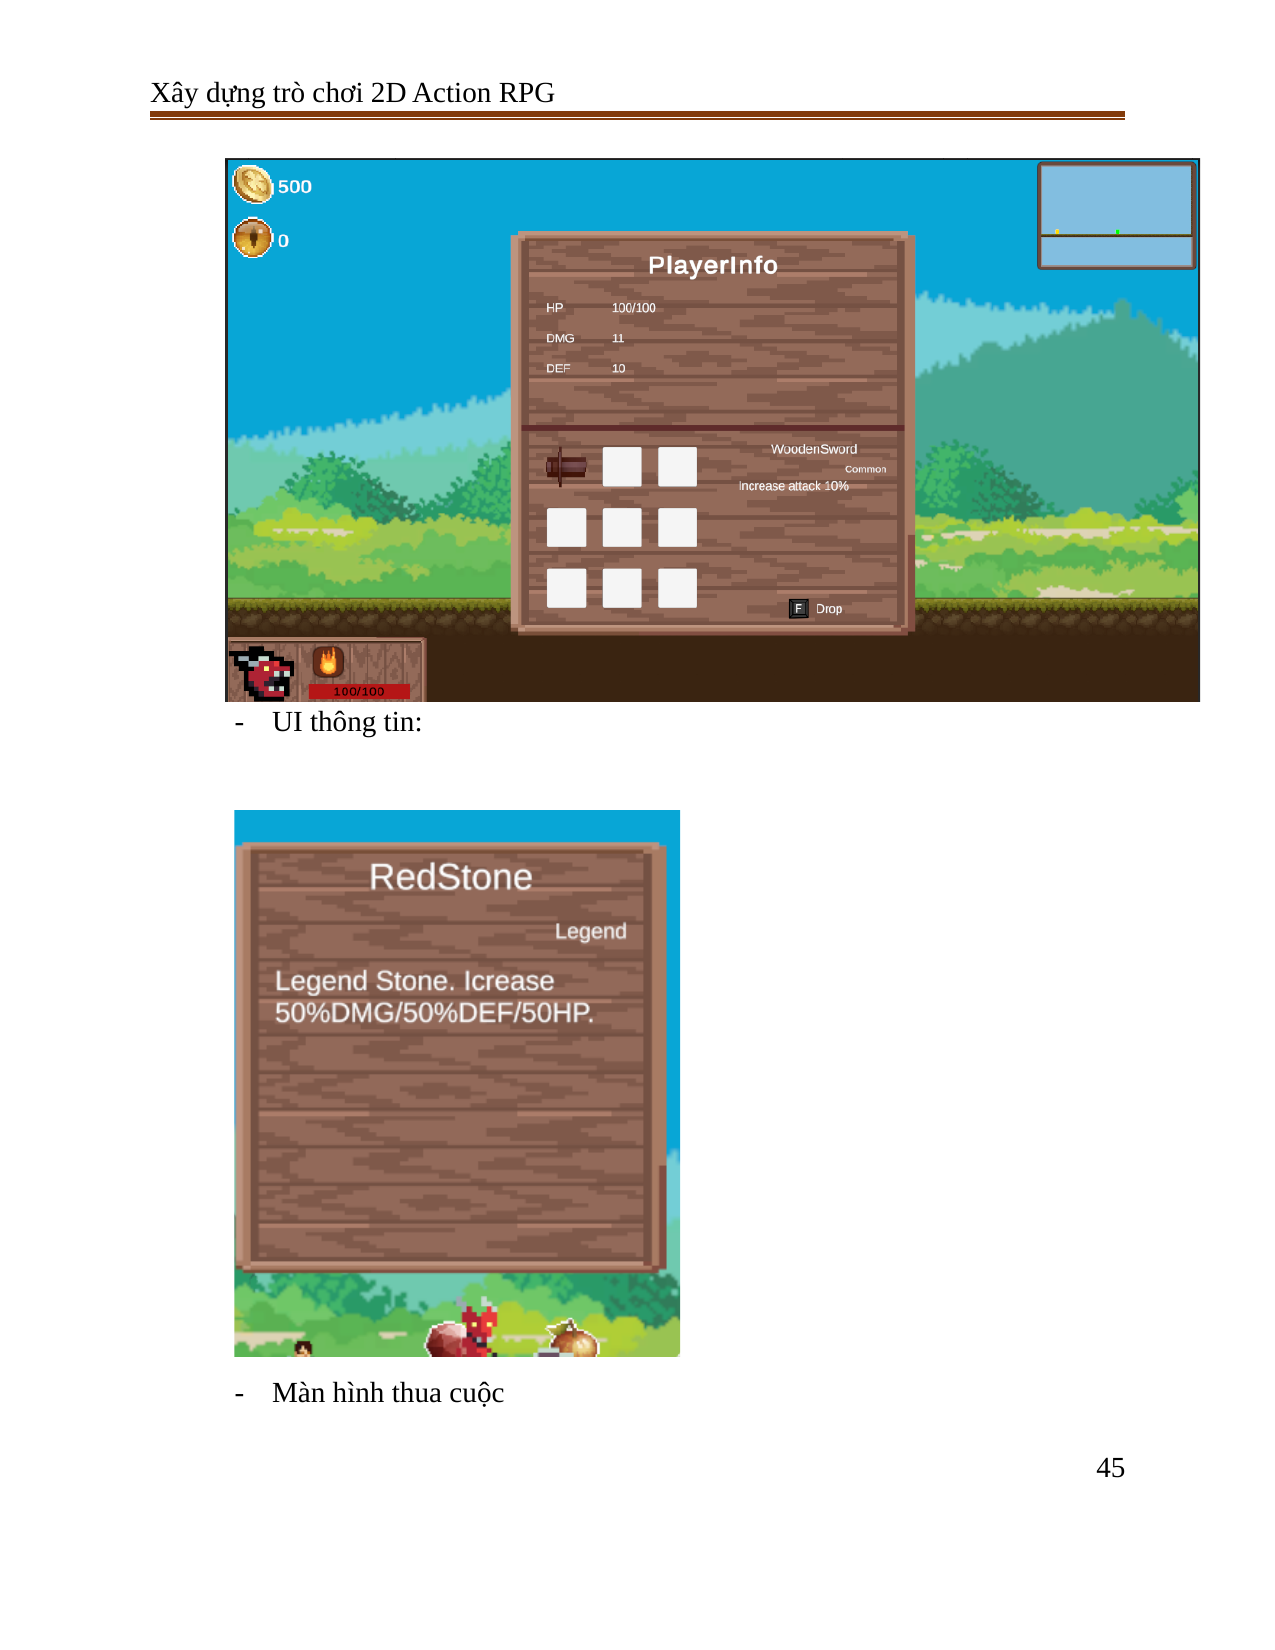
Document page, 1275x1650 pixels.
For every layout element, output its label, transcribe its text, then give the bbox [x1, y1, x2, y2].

picture [225, 158, 1200, 702]
list UI thông tin: [234, 704, 1125, 738]
picture [234, 842, 680, 1357]
list Màn hình thua cuộc [234, 1375, 1125, 1409]
